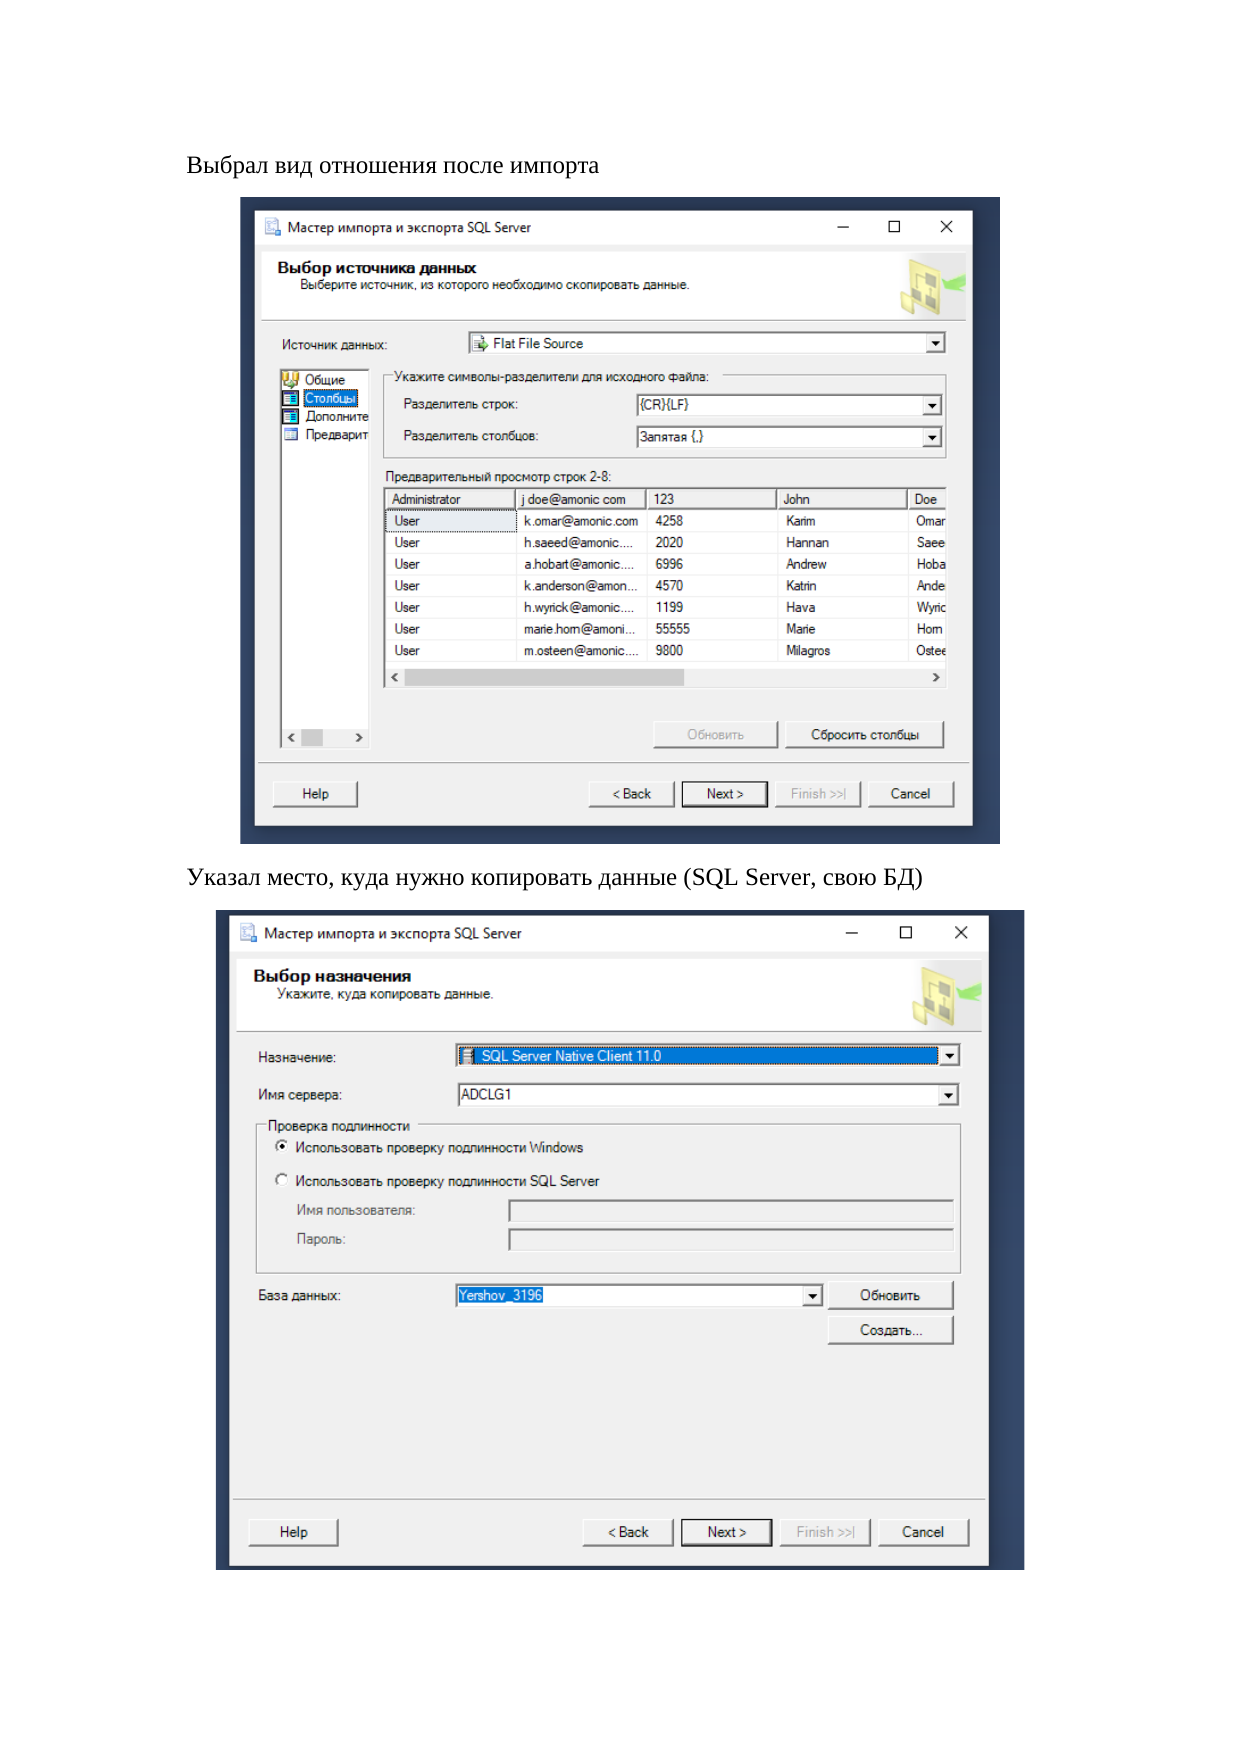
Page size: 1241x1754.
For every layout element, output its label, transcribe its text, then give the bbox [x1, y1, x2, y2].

text Выбрал вид отношения после импорта [112, 150, 1128, 179]
picture [215, 910, 1025, 1570]
text Указал место, куда нужно копировать данные (SQL Server, свою БД) [112, 862, 1128, 891]
picture [240, 197, 1000, 844]
